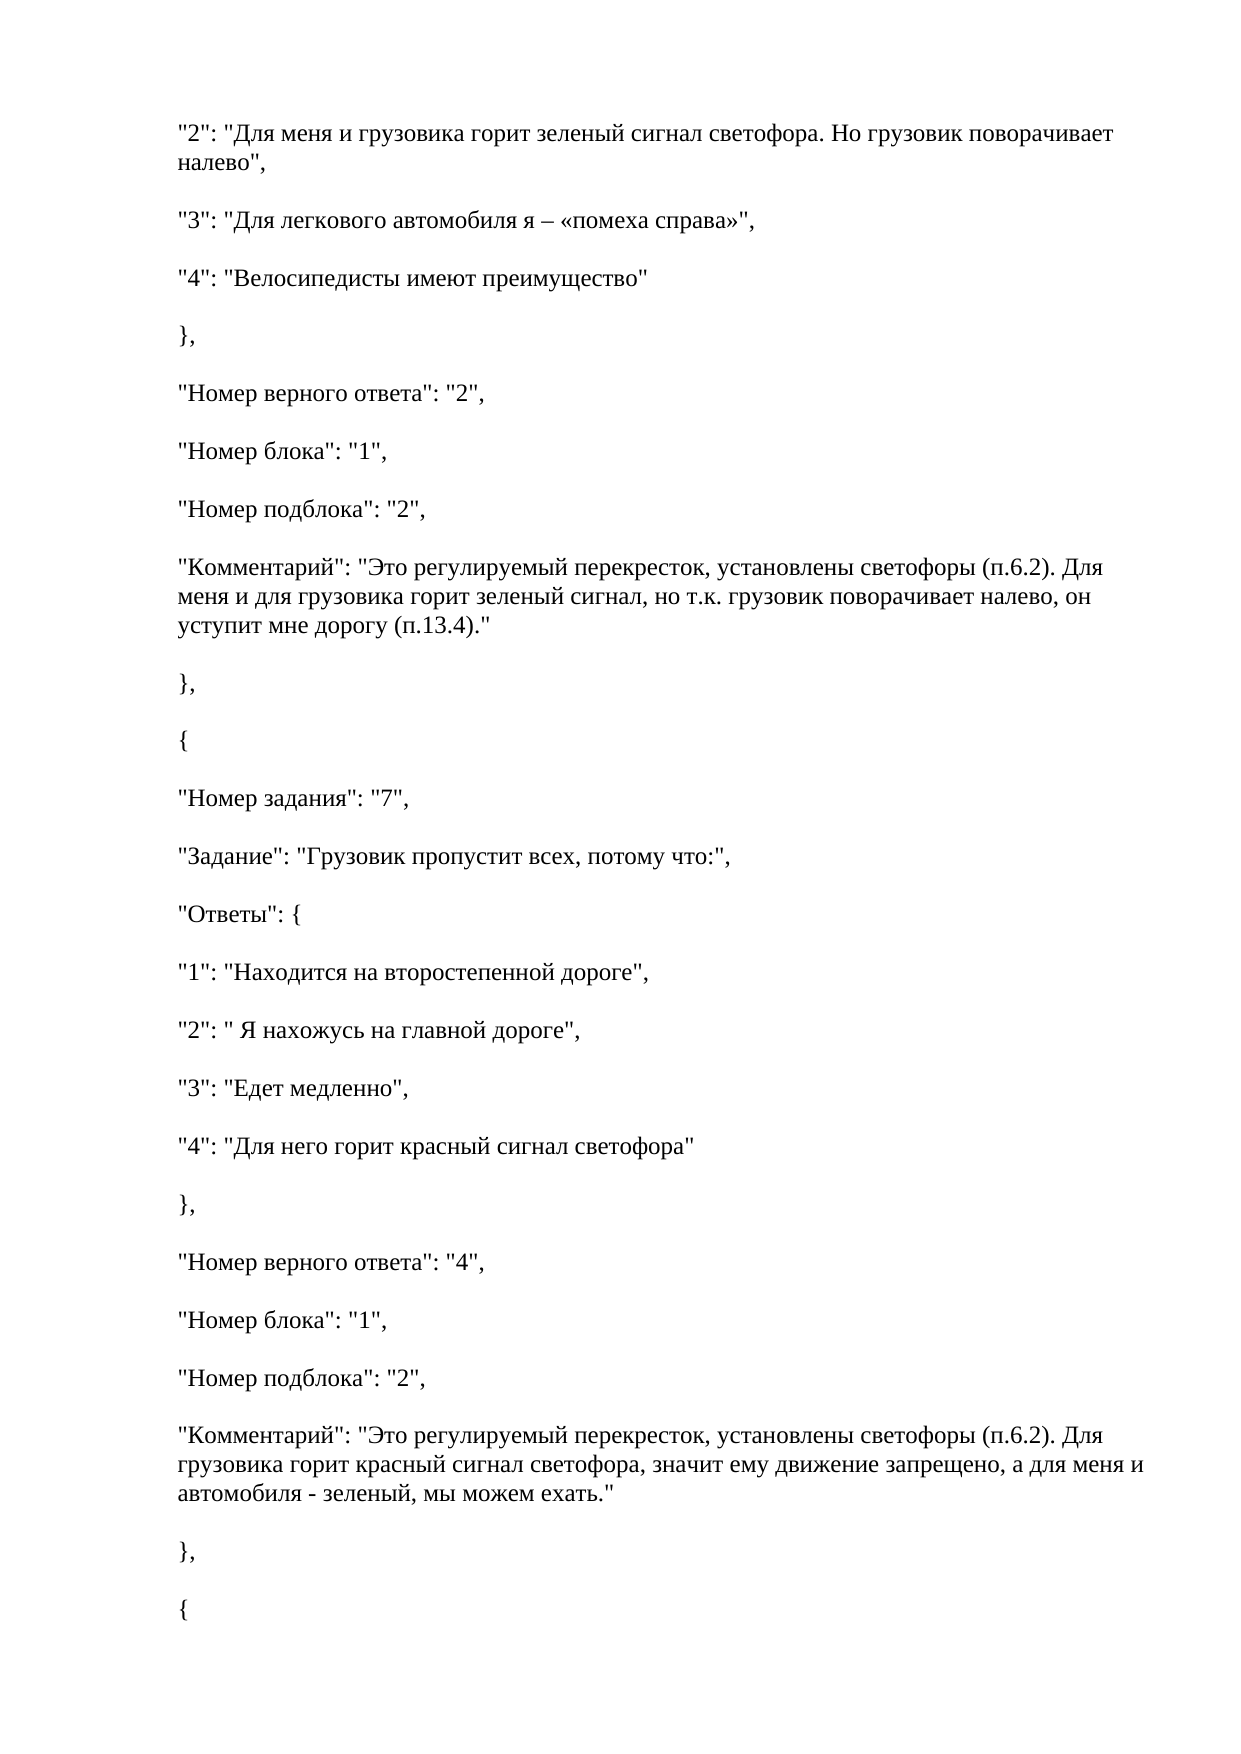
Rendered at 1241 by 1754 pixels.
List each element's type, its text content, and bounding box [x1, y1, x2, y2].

text "Номер верного ответа": "4", [177, 1247, 1152, 1276]
text "Номер блока": "1", [177, 1305, 1152, 1333]
text "Задание": "Грузовик пропустит всех, потому что:", [177, 841, 1152, 870]
text "2": "Для меня и грузовика горит зеленый сигнал светофора. Но грузовик поворачивает налево", [177, 118, 1152, 176]
text { [177, 1594, 1152, 1623]
text }, [177, 1536, 1152, 1565]
text "Номер верного ответа": "2", [177, 378, 1152, 407]
text "Комментарий": "Это регулируемый перекресток, установлены светофоры (п.6.2). Для грузовика горит красный сигнал светофора, значит ему движение запрещено, а для меня и автомобиля - зеленый, мы можем ехать." [177, 1421, 1152, 1507]
text "3": "Едет медленно", [177, 1073, 1152, 1102]
text "Номер подблока": "2", [177, 1363, 1152, 1391]
text { [177, 726, 1152, 754]
text "3": "Для легкового автомобиля я – «помеха справа»", [177, 205, 1152, 233]
text "1": "Находится на второстепенной дороге", [177, 957, 1152, 986]
text }, [177, 321, 1152, 349]
text "Номер блока": "1", [177, 436, 1152, 465]
text "Ответы": { [177, 899, 1152, 928]
text "4": "Велосипедисты имеют преимущество" [177, 263, 1152, 291]
text }, [177, 1189, 1152, 1218]
text "Номер подблока": "2", [177, 494, 1152, 523]
text "Номер задания": "7", [177, 783, 1152, 812]
text "4": "Для него горит красный сигнал светофора" [177, 1131, 1152, 1160]
text }, [177, 668, 1152, 696]
text "2": " Я нахожусь на главной дороге", [177, 1015, 1152, 1044]
text "Комментарий": "Это регулируемый перекресток, установлены светофоры (п.6.2). Для меня и для грузовика горит зеленый сигнал, но т.к. грузовик поворачивает налево, он уступит мне дорогу (п.13.4)." [177, 552, 1152, 638]
